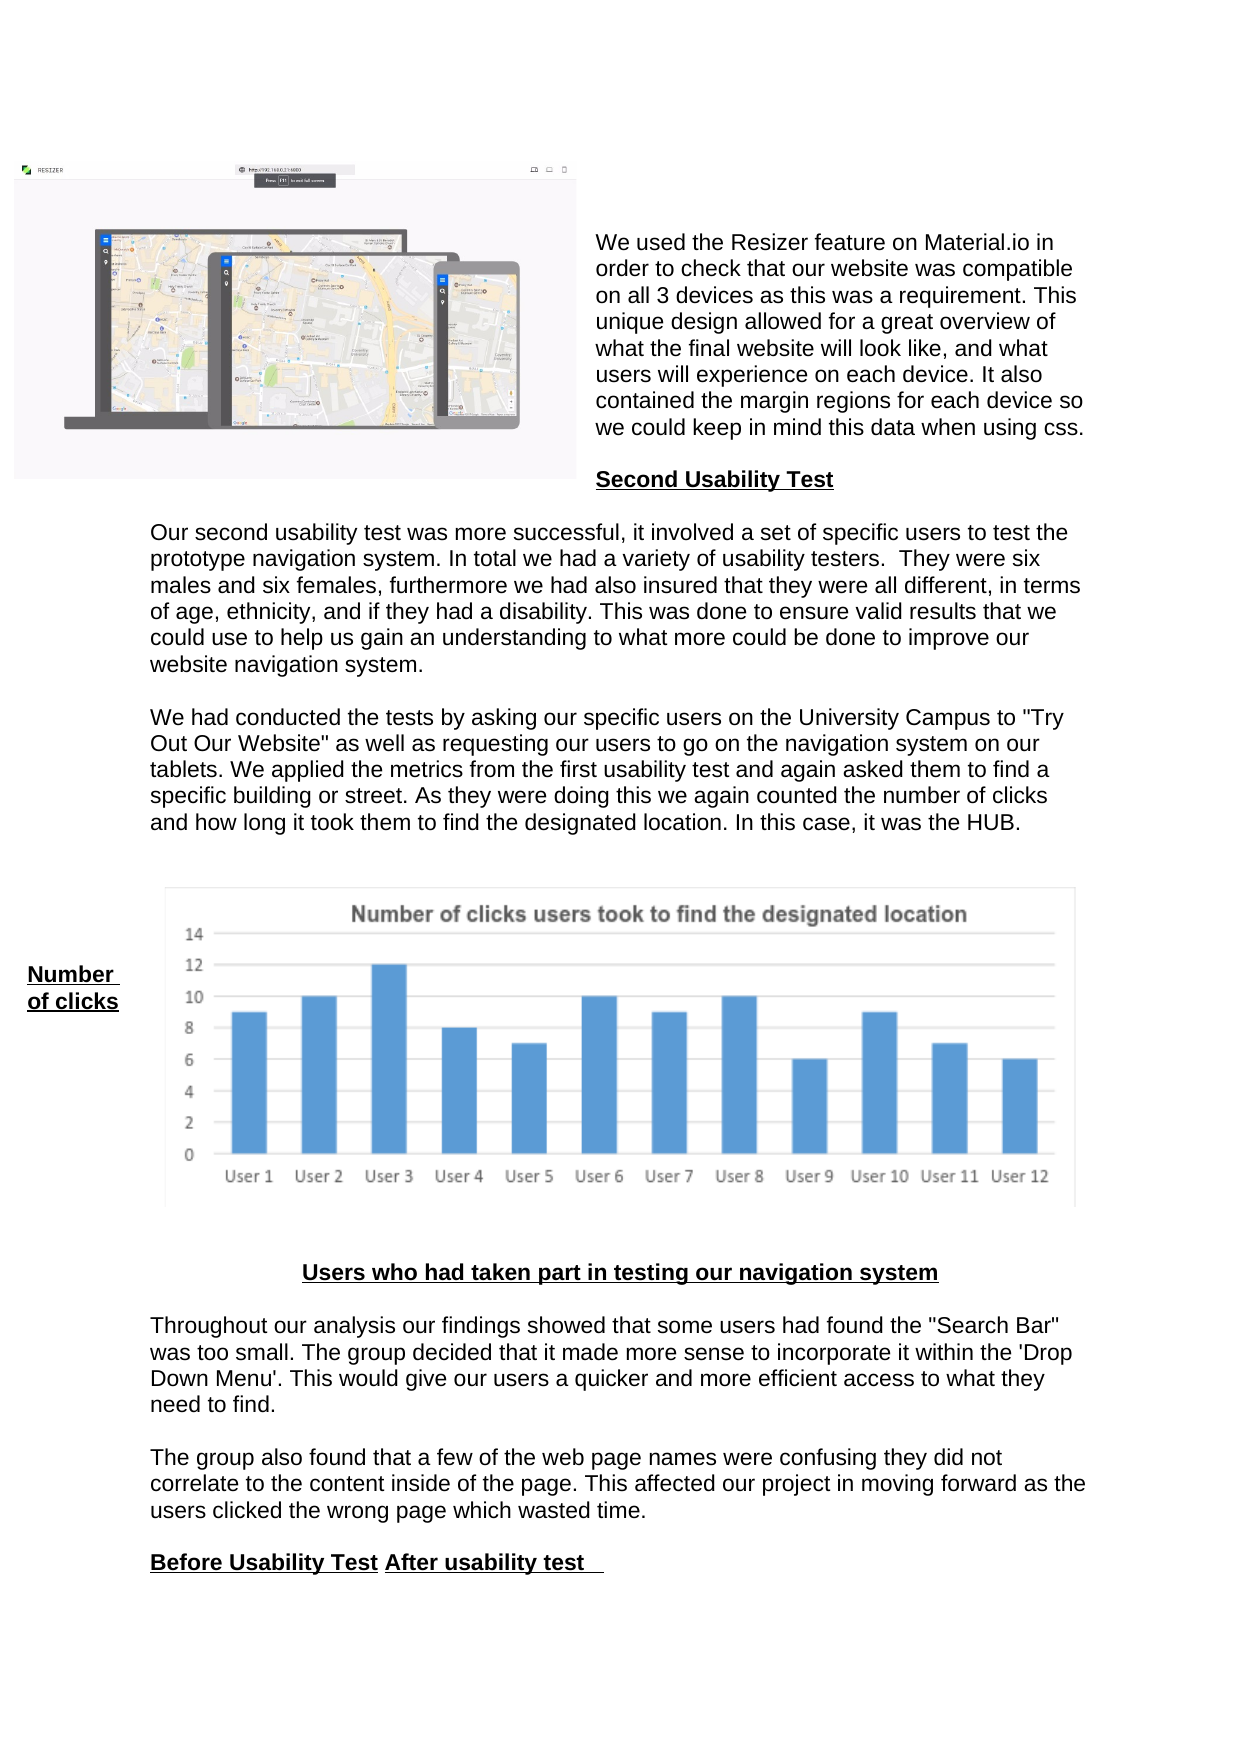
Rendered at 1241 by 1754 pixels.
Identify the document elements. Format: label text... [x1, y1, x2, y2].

text Throughout our analysis our findings showed that some users had found the "Search Bar" was too small. The group decided that it made more sense to incorporate it within the 'Drop Down Menu'. This would give our users a quicker and more efficient access to what they need to find. [150, 1312, 1090, 1417]
text Second Usability Test [150, 466, 1090, 493]
text Users who had taken part in testing our navigation system [150, 1259, 1090, 1286]
picture [164, 887, 1076, 1207]
text We had conducted the tests by asking our specific users on the University Campus to "Try Out Our Website" as well as requesting our users to go on the navigation system on our tablets. We applied the metrics from the first usability test and again asked them to find a specific building or street. As they were doing this we again counted the number of clicks and how long it took them to find the designated location. In this case, it was the HUB. [150, 703, 1090, 835]
text Our second usability test was more successful, it involved a set of specific users to test the prototype navigation system. In total we had a variety of usability testers. They were six males and six females, furthermore we had also insured that they were all different, in terms of age, ethnicity, and if they had a disability. This was done to ensure valid results that we could use to help us gain an understanding to what more could be done to improve our website navigation system. [150, 519, 1090, 677]
picture [14, 161, 577, 479]
text The group also found that a few of the web page names were confusing they did not correlate to the content inside of the page. This affected our project in moving forward as the users clicked the wrong page which wasted time. [150, 1444, 1090, 1523]
text Before Usability Test After usability test [150, 1549, 1090, 1576]
text We used the Resizer feature on Material.io in order to check that our website was compatible on all 3 devices as this was a requirement. This unique design allowed for a great overview of what the final website will look like, and what users will experience on each device. It also contained the margin regions for each device so we could keep in mind this data when using css. [577, 229, 1090, 440]
